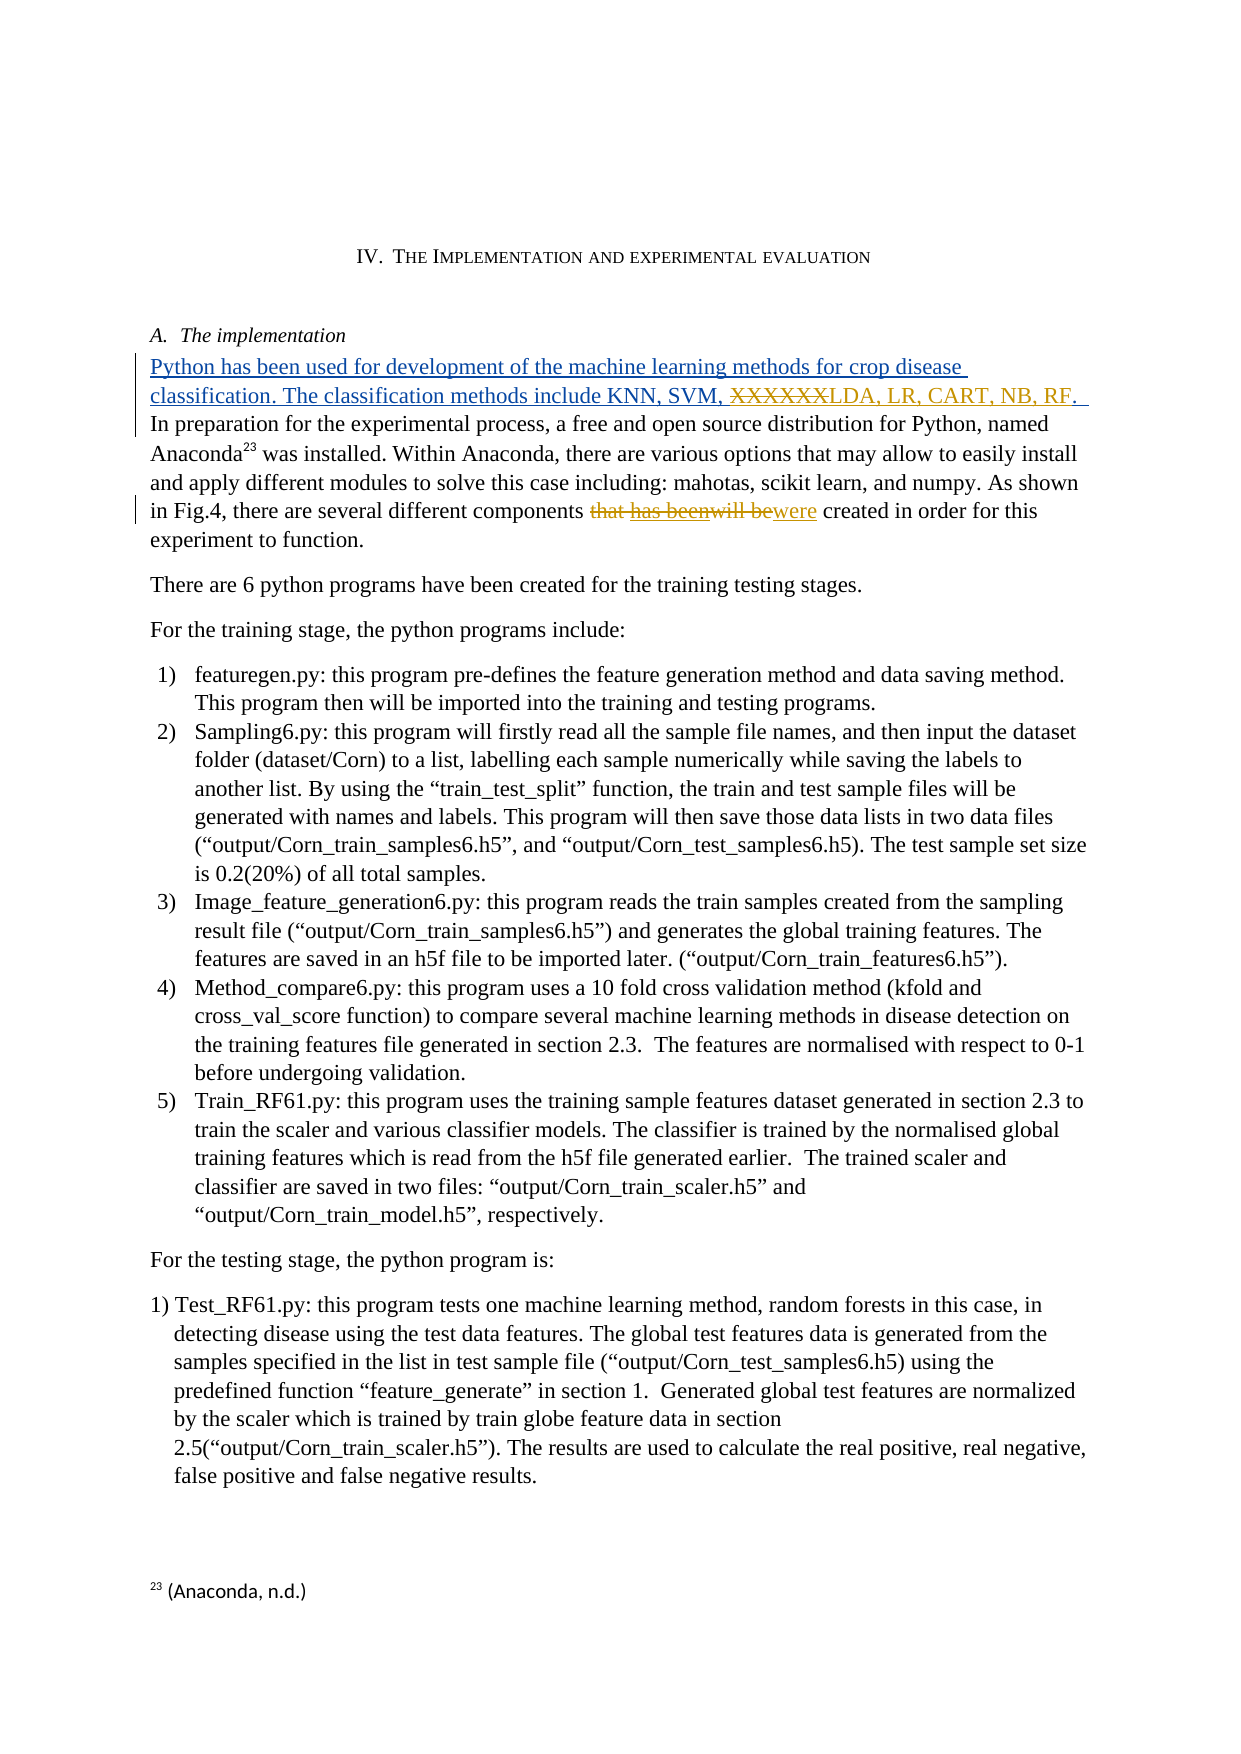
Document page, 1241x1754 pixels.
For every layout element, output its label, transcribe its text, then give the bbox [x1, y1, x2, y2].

list Sampling6.py: this program will firstly read all the sample file names, and then input the dataset folder (dataset/Corn) to a list, labelling each sample numerically while saving the labels to another list. By using the “train_test_split” function, the train and test sample files will be generated with names and labels. This program will then save those data lists in two data files (“output/Corn_train_samples6.h5”, and “output/Corn_test_samples6.h5). The test sample set size is 0.2(20%) of all total samples. [157, 718, 1090, 886]
subtitle The implementation [150, 323, 1090, 347]
list Train_RF61.py: this program uses the training sample features dataset generated in section 2.3 to train the scaler and various classifier models. The classifier is trained by the normalised global training features which is read from the h5f file generated earlier. The trained scaler and classifier are saved in two files: “output/Corn_train_scaler.h5” and “output/Corn_train_model.h5”, respectively. [157, 1087, 1090, 1228]
text For the testing stage, the python program is: [150, 1246, 1090, 1273]
text In preparation for the experimental process, a free and open source distribution for Python, named Anaconda was installed. Within Anaconda, there are various options that may allow to easily install and apply different modules to solve this case including: mahotas, scikit learn, and numpy. As shown in Fig.4, there are several different components created in order for this experiment to function. [150, 353, 1090, 552]
list featuregen.py: this program pre-defines the feature generation method and data saving method. This program then will be imported into the training and testing programs. [157, 661, 1090, 716]
text For the training stage, the python programs include: [150, 616, 1090, 642]
text 1) Test_RF61.py: this program tests one machine learning method, random forests in this case, in detecting disease using the test data features. The global test features data is generated from the samples specified in the list in test sample file (“output/Corn_test_samples6.h5) using the predefined function “feature_generate” in section 1. Generated global test features are normalized by the scaler which is trained by train globe feature data in section 2.5(“output/Corn_train_scaler.h5”). The results are used to calculate the real positive, real negative, false positive and false negative results. [150, 1291, 1090, 1488]
text There are 6 python programs have been created for the training testing stages. [150, 571, 1090, 597]
list Method_compare6.py: this program uses a 10 fold cross validation method (kfold and cross_val_score function) to compare several machine learning methods in disease detection on the training features file generated in section 2.3. The features are normalised with respect to 0-1 before undergoing validation. [157, 974, 1090, 1085]
subtitle The Implementation and experimental evaluation [150, 244, 1090, 268]
list Image_feature_generation6.py: this program reads the train samples created from the sampling result file (“output/Corn_train_samples6.h5”) and generates the global training features. The features are saved in an h5f file to be imported later. (“output/Corn_train_features6.h5”). [157, 888, 1090, 972]
